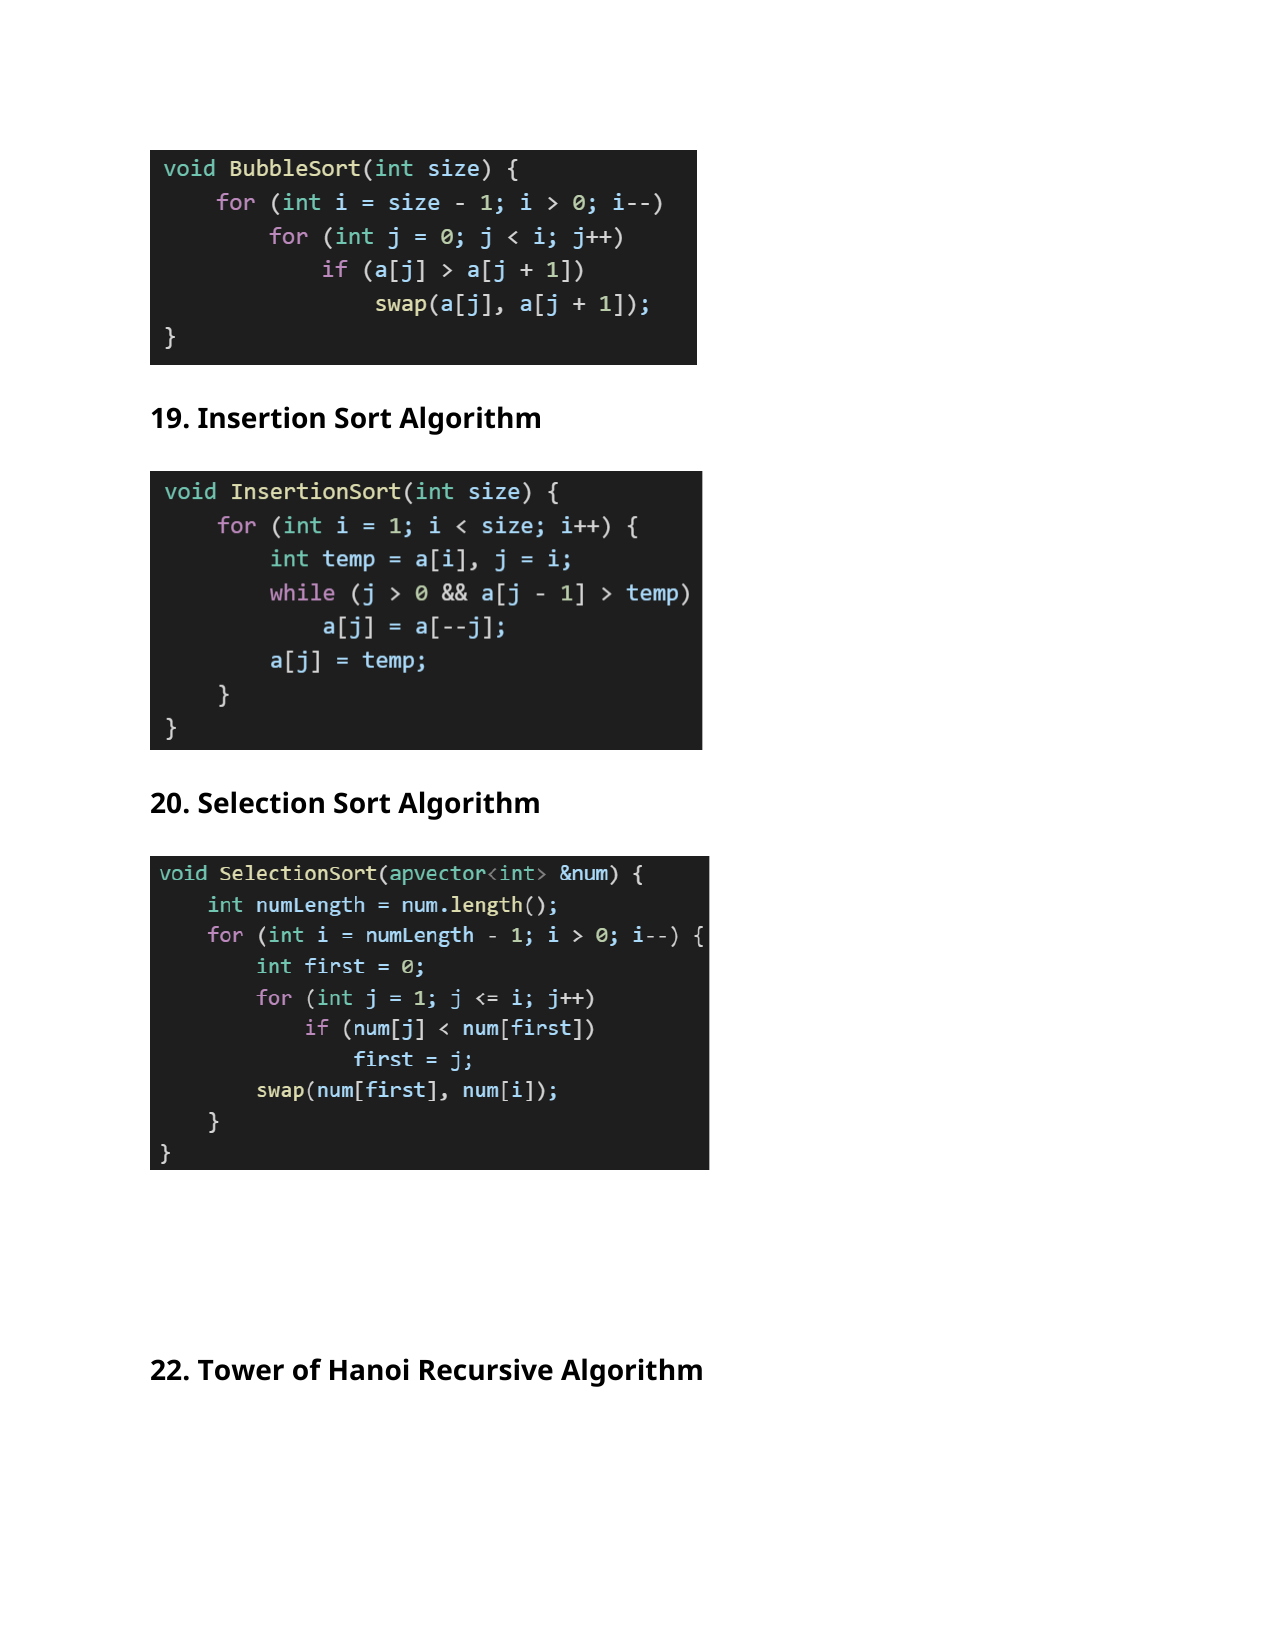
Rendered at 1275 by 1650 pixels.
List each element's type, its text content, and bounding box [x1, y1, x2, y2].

picture [150, 856, 710, 1170]
subtitle 19. Insertion Sort Algorithm [150, 398, 1125, 437]
picture [150, 150, 697, 365]
picture [150, 471, 703, 750]
subtitle 20. Selection Sort Algorithm [150, 783, 1125, 822]
subtitle 22. Tower of Hanoi Recursive Algorithm [150, 1350, 1125, 1389]
